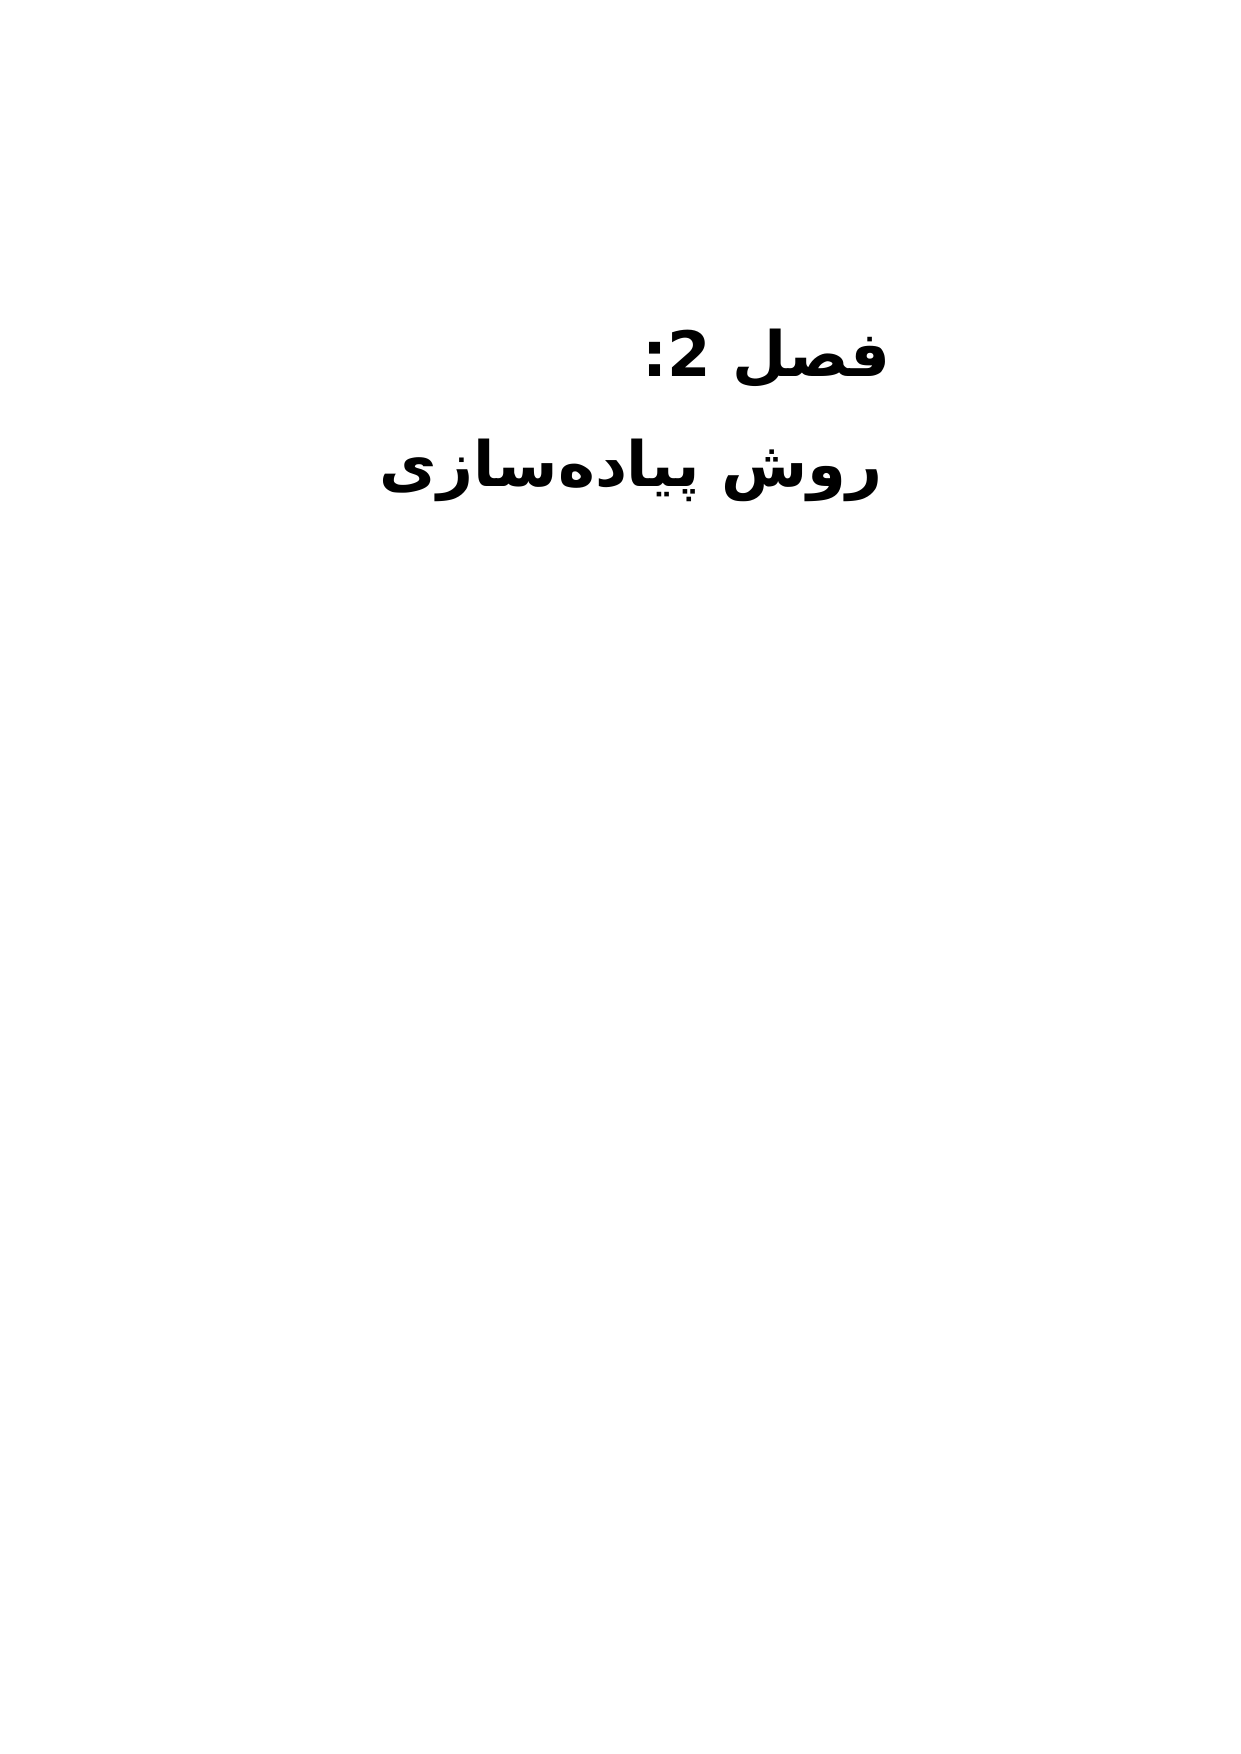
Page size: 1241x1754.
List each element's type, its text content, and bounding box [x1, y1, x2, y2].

text روش پیاده‌سازی [150, 319, 1090, 501]
